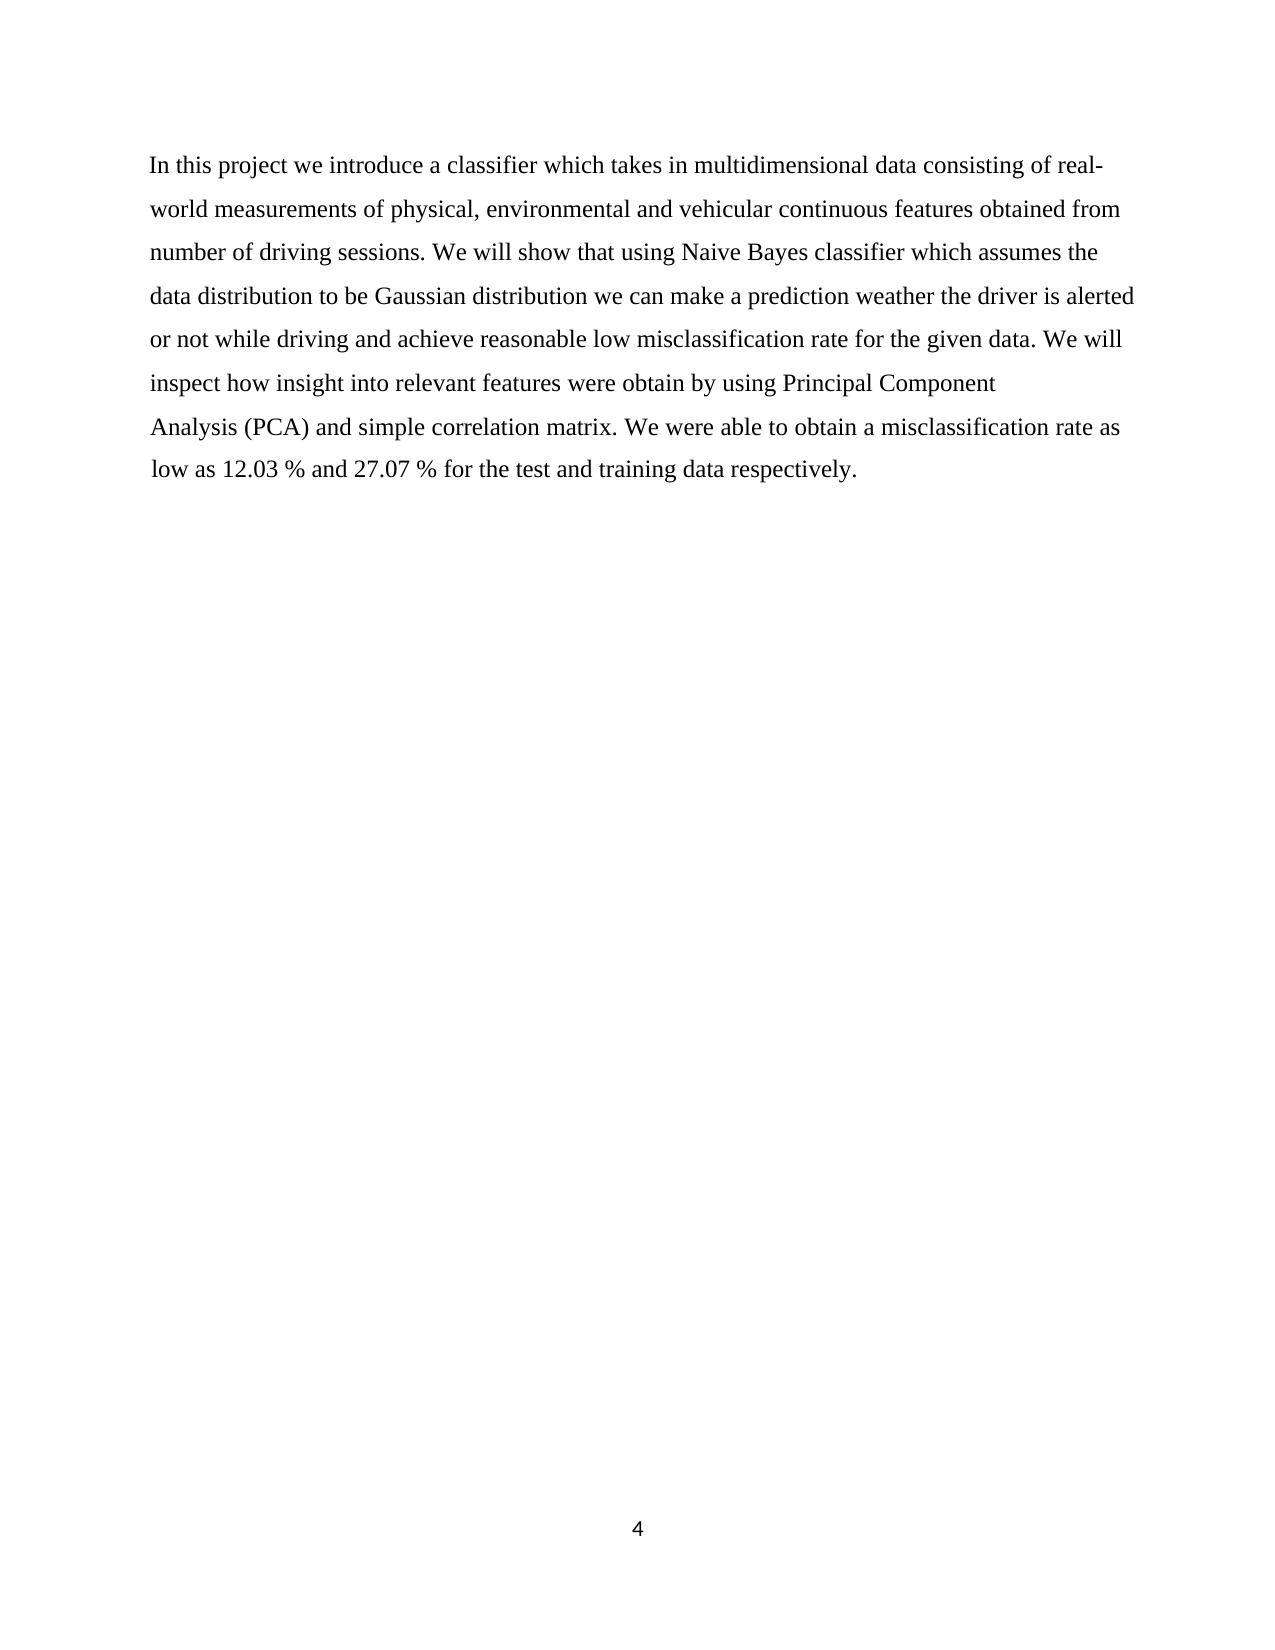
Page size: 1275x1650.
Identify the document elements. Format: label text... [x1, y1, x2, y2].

text Analysis (PCA) and simple correlation matrix. We were able to obtain a misclassification rate as low as 12.03 % and 27.07 % for the test and training data respectively. [150, 412, 1122, 483]
text In this project we introduce a classifier which takes in multidimensional data consisting of real-world measurements of physical, environmental and vehicular continuous features obtained from number of driving sessions. We will show that using Naive Bayes classifier which assumes the data distribution to be Gaussian distribution we can make a prediction weather the driver is alerted or not while driving and achieve reasonable low misclassification rate for the given data. We will inspect how insight into relevant features were obtain by using Principal Component [148, 150, 1135, 397]
